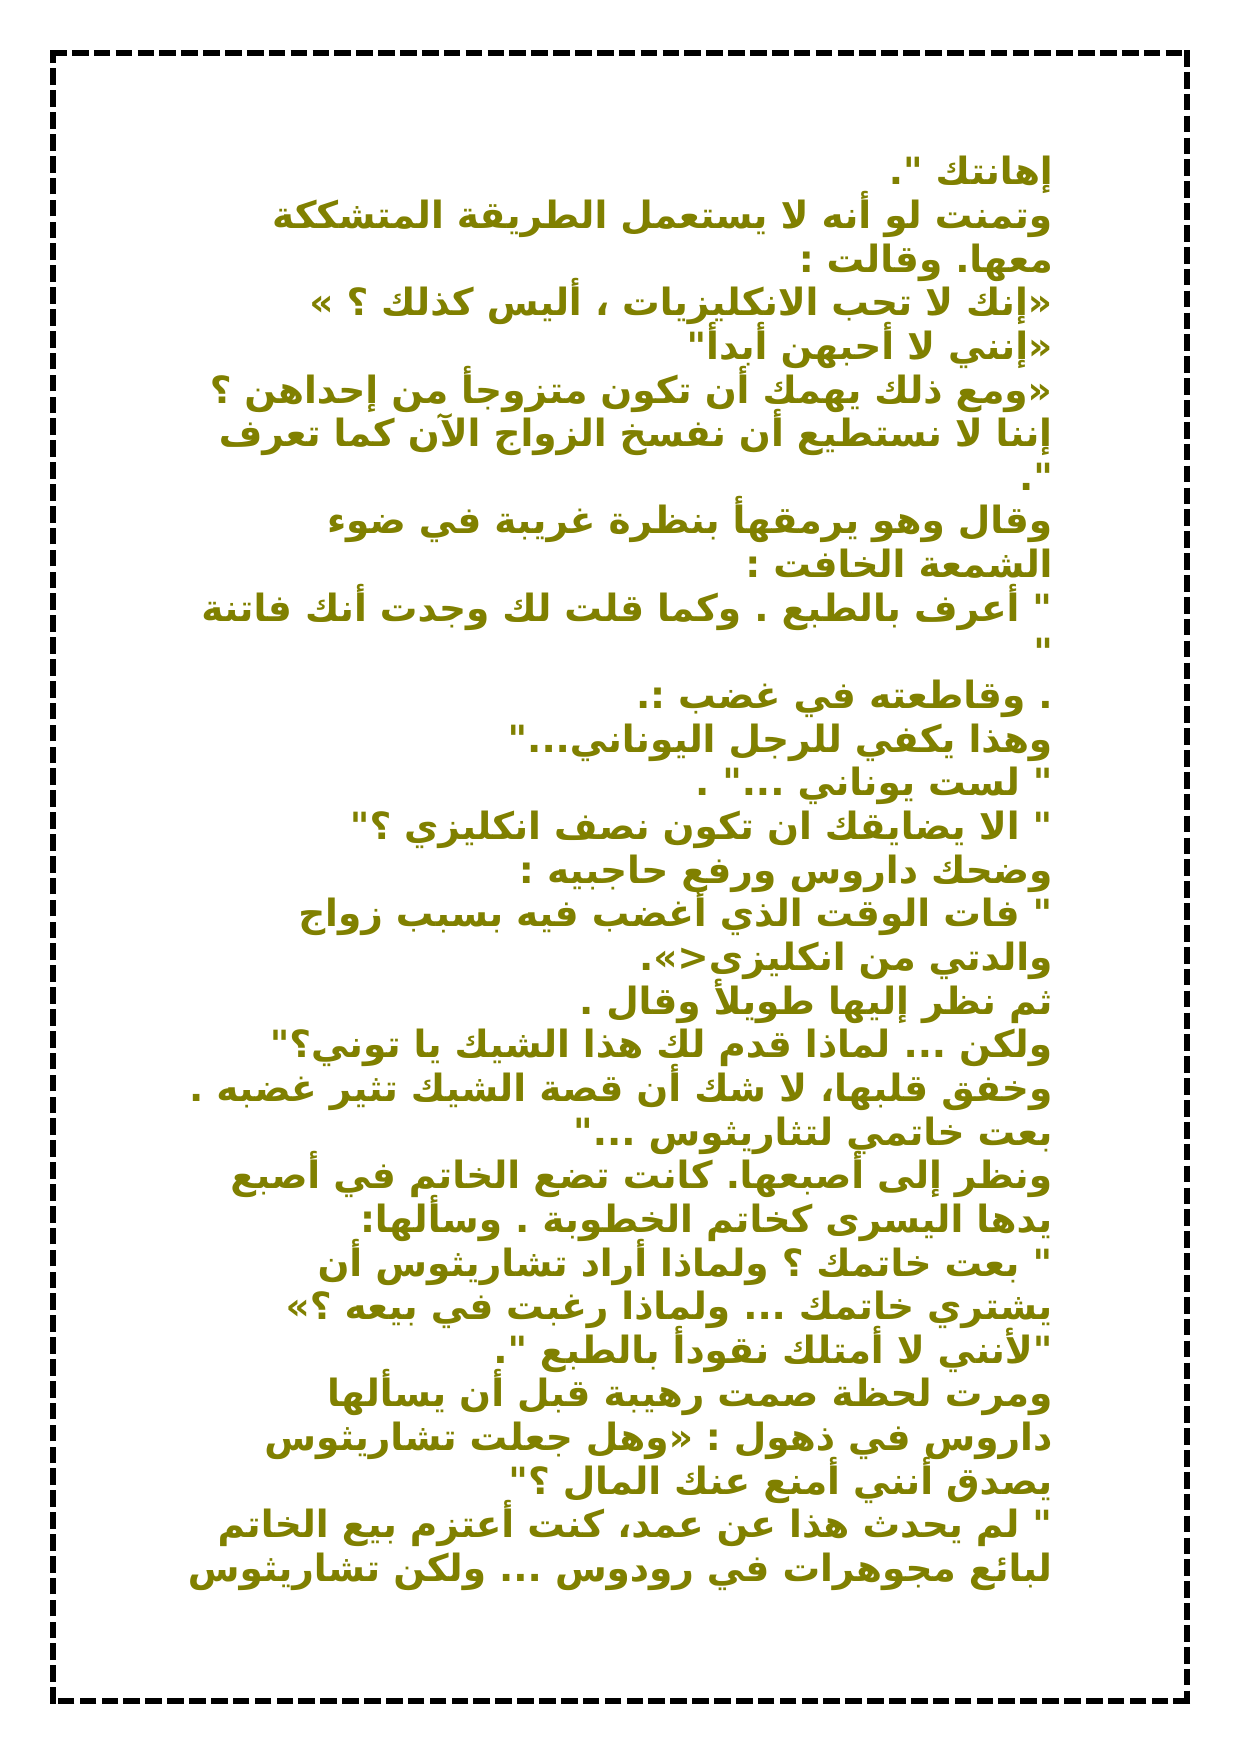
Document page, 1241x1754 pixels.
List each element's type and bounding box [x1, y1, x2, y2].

text [187, 150, 1053, 1590]
